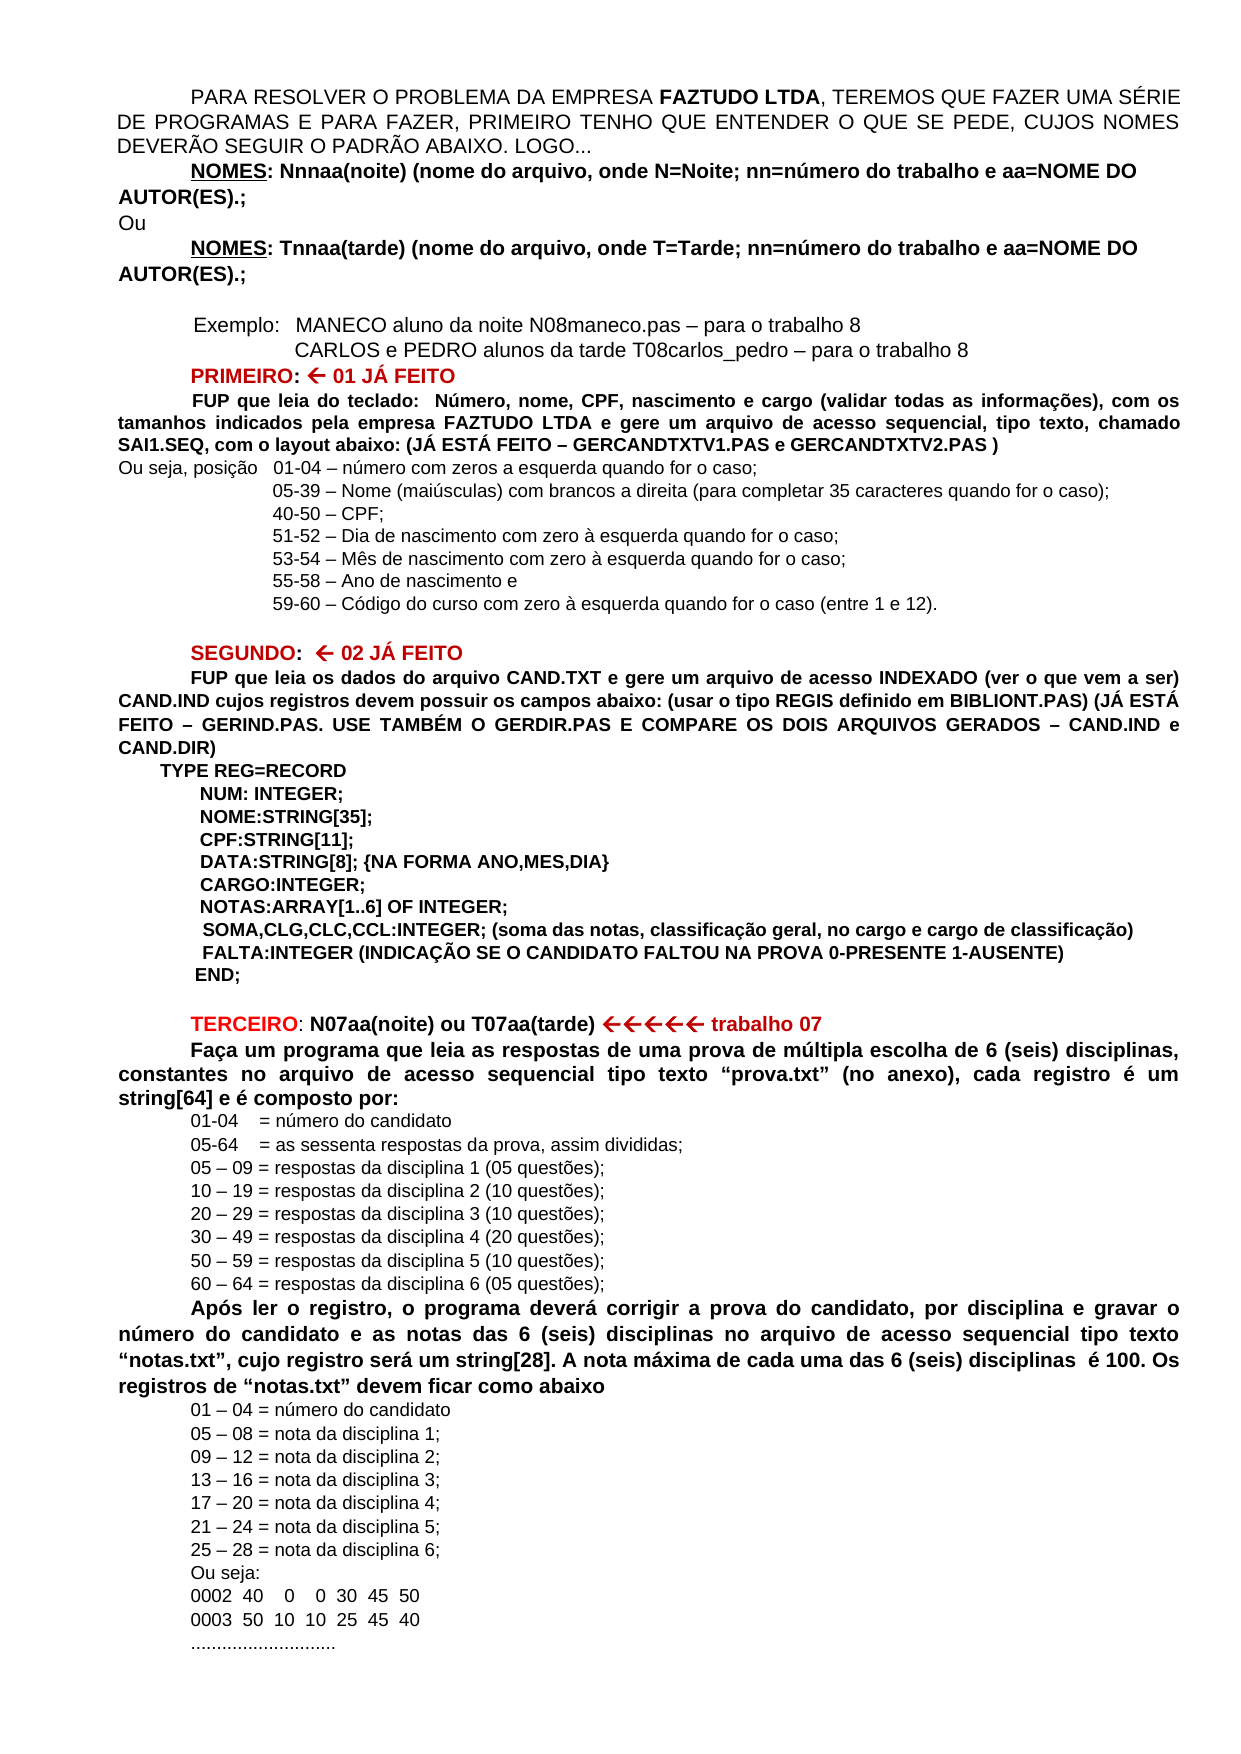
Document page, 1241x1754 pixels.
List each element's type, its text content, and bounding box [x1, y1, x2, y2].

text 25 – 28 = nota da disciplina 6; [190, 1539, 1181, 1560]
text PARA RESOLVER O PROBLEMA DA EMPRESA FAZTUDO LTDA, TEREMOS QUE FAZER UMA SÉRIE DE PROGRAMAS E PARA FAZER, PRIMEIRO TENHO QUE ENTENDER O QUE SE PEDE, CUJOS NOMES DEVERÃO SEGUIR O PADRÃO ABAIXO. LOGO... [117, 85, 1181, 158]
text 05 – 09 = respostas da disciplina 1 (05 questões); [190, 1157, 1181, 1178]
text CARLOS e PEDRO alunos da tarde T08carlos_pedro – para o trabalho 8 [118, 338, 1181, 362]
text ............................ [190, 1632, 1181, 1653]
text 50 – 59 = respostas da disciplina 5 (10 questões); [190, 1249, 1181, 1271]
text 10 – 19 = respostas da disciplina 2 (10 questões); [190, 1180, 1181, 1201]
text 59-60 – Código do curso com zero à esquerda quando for o caso (entre 1 e 12). [117, 593, 1181, 614]
text 60 – 64 = respostas da disciplina 6 (05 questões); [190, 1273, 1181, 1294]
text 20 – 29 = respostas da disciplina 3 (10 questões); [190, 1203, 1181, 1224]
text CARGO:INTEGER; [117, 874, 1181, 895]
text 05-39 – Nome (maiúsculas) com brancos a direita (para completar 35 caracteres quando for o caso); [117, 480, 1181, 501]
text 0003 50 10 10 25 45 40 [190, 1608, 1181, 1630]
subtitle NOMES: Nnnaa(noite) (nome do arquivo, onde N=Noite; nn=número do trabalho e aa=NOME DO AUTOR(ES).; [118, 159, 1181, 209]
text TERCEIRO: N07aa(noite) ou T07aa(tarde) trabalho 07 [190, 1012, 1181, 1036]
text 05 – 08 = nota da disciplina 1; [190, 1422, 1181, 1444]
text 05-64 = as sessenta respostas da prova, assim divididas; [190, 1133, 1181, 1155]
text 53-54 – Mês de nascimento com zero à esquerda quando for o caso; [117, 547, 1181, 569]
text SEGUNDO: 02 JÁ FEITO [190, 641, 1181, 665]
text NOME:STRING[35]; [117, 806, 1181, 827]
text 40-50 – CPF; [117, 502, 1181, 524]
text 30 – 49 = respostas da disciplina 4 (20 questões); [190, 1226, 1181, 1248]
text 13 – 16 = nota da disciplina 3; [190, 1469, 1181, 1491]
subtitle PRIMEIRO: 01 JÁ FEITO [118, 363, 1181, 388]
subtitle NOMES: Tnnaa(tarde) (nome do arquivo, onde T=Tarde; nn=número do trabalho e aa=NOME DO AUTOR(ES).; [118, 236, 1181, 286]
text FALTA:INTEGER (INDICAÇÃO SE O CANDIDATO FALTOU NA PROVA 0-PRESENTE 1-AUSENTE) [191, 941, 1181, 963]
text Ou seja: [190, 1562, 1181, 1583]
text FUP que leia do teclado: Número, nome, CPF, nascimento e cargo (validar todas as informações), com os tamanhos indicados pela empresa FAZTUDO LTDA e gere um arquivo de acesso sequencial, tipo texto, chamado SAI1.SEQ, com o layout abaixo: (JÁ ESTÁ FEITO – GERCANDTXTV1.PAS e GERCANDTXTV2.PAS ) [117, 389, 1181, 455]
text END; [117, 964, 1181, 986]
text Ou [118, 211, 1181, 235]
text 17 – 20 = nota da disciplina 4; [190, 1492, 1181, 1514]
text Exemplo: MANECO aluno da noite N08maneco.pas – para o trabalho 8 [118, 313, 1181, 337]
text NUM: INTEGER; [117, 783, 1181, 805]
text DATA:STRING[8]; {NA FORMA ANO,MES,DIA} [117, 851, 1181, 873]
text Ou seja, posição 01-04 – número com zeros a esquerda quando for o caso; [118, 456, 1181, 478]
text 01 – 04 = número do candidato [190, 1399, 1181, 1421]
text 55-58 – Ano de nascimento e [117, 570, 1181, 592]
text Faça um programa que leia as respostas de uma prova de múltipla escolha de 6 (seis) disciplinas, constantes no arquivo de acesso sequencial tipo texto “prova.txt” (no anexo), cada registro é um string[64] e é composto por: [118, 1038, 1181, 1110]
text 51-52 – Dia de nascimento com zero à esquerda quando for o caso; [117, 525, 1181, 546]
text 21 – 24 = nota da disciplina 5; [190, 1515, 1181, 1537]
text Após ler o registro, o programa deverá corrigir a prova do candidato, por disciplina e gravar o número do candidato e as notas das 6 (seis) disciplinas no arquivo de acesso sequencial tipo texto “notas.txt”, cujo registro será um string[28]. A nota máxima de cada uma das 6 (seis) disciplinas é 100. Os registros de “notas.txt” devem ficar como abaixo [118, 1296, 1181, 1397]
text TYPE REG=RECORD [118, 760, 1181, 782]
text 09 – 12 = nota da disciplina 2; [190, 1446, 1181, 1467]
text 0002 40 0 0 30 45 50 [190, 1585, 1181, 1607]
text SOMA,CLG,CLC,CCL:INTEGER; (soma das notas, classificação geral, no cargo e cargo de classificação) [191, 919, 1181, 940]
text NOTAS:ARRAY[1..6] OF INTEGER; [117, 896, 1181, 918]
text CPF:STRING[11]; [117, 828, 1181, 850]
text 01-04 = número do candidato [190, 1110, 1181, 1132]
text FUP que leia os dados do arquivo CAND.TXT e gere um arquivo de acesso INDEXADO (ver o que vem a ser) CAND.IND cujos registros devem possuir os campos abaixo: (usar o tipo REGIS definido em BIBLIONT.PAS) (JÁ ESTÁ FEITO – GERIND.PAS. USE TAMBÉM O GERDIR.PAS E COMPARE OS DOIS ARQUIVOS GERADOS – CAND.IND e CAND.DIR) [118, 667, 1181, 758]
